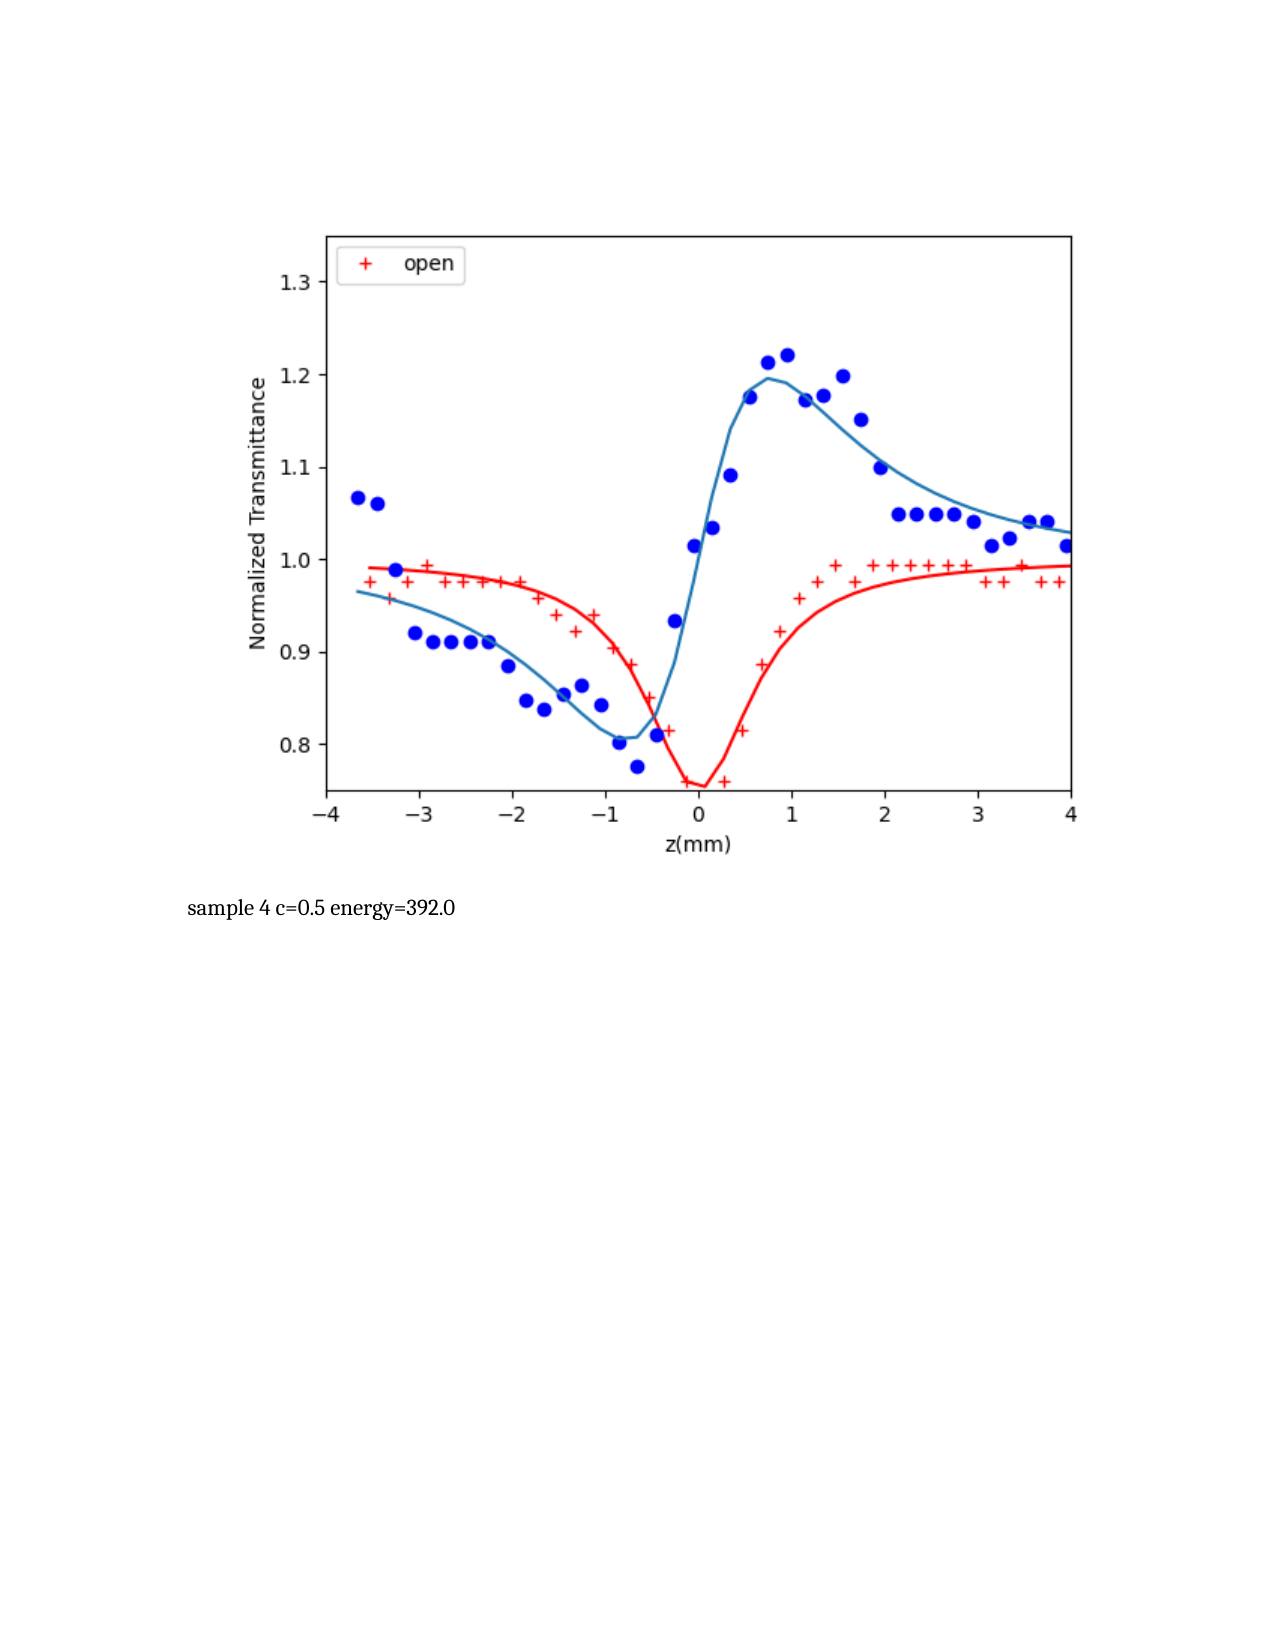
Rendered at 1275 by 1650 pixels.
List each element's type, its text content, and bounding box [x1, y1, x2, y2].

picture [206, 150, 1167, 870]
text sample 4 c=0.5 energy=392.0 [187, 895, 1087, 921]
